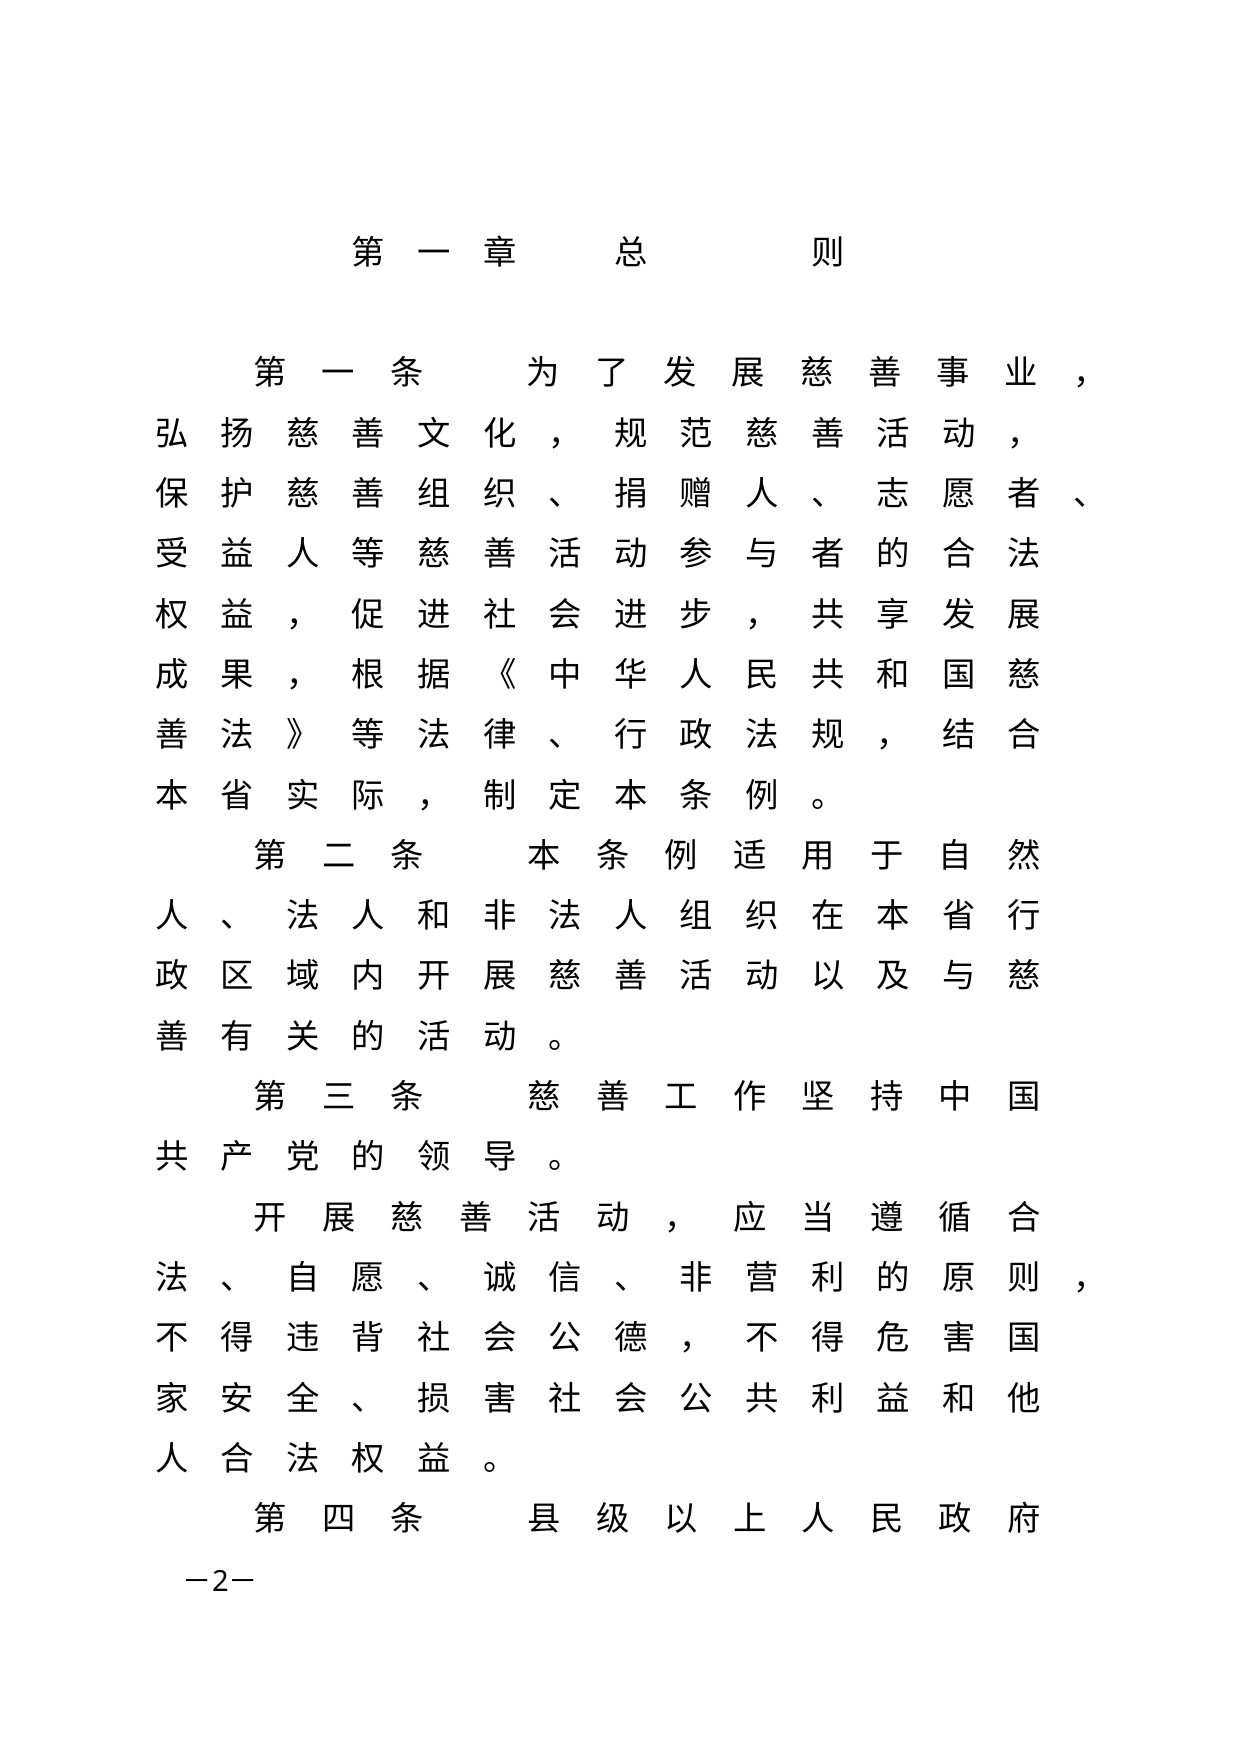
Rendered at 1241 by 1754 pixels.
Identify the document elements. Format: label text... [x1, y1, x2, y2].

text 开展慈善活动，应当遵循合法、自愿、诚信、非营利的原则，不得违背社会公德，不得危害国家安全、损害社会公共利益和他人合法权益。 [155, 1184, 1073, 1486]
text 第二条 本条例适用于自然人、法人和非法人组织在本省行政区域内开展慈善活动以及与慈善有关的活动。 [155, 823, 1073, 1064]
text 第一章 总 则 [155, 219, 1073, 280]
text 第一条 为了发展慈善事业，弘扬慈善文化，规范慈善活动，保护慈善组织、捐赠人、志愿者、受益人等慈善活动参与者的合法权益，促进社会进步，共享发展成果，根据《中华人民共和国慈善法》等法律、行政法规，结合本省实际，制定本条例。 [155, 340, 1073, 823]
text 第四条 县级以上人民政府应当将慈善事业作为社会保障体系建设和精神文明建设的重要内容，纳入国民经济和社会发展规划。 [155, 1486, 1073, 1546]
text 第三条 慈善工作坚持中国共产党的领导。 [155, 1064, 1073, 1184]
